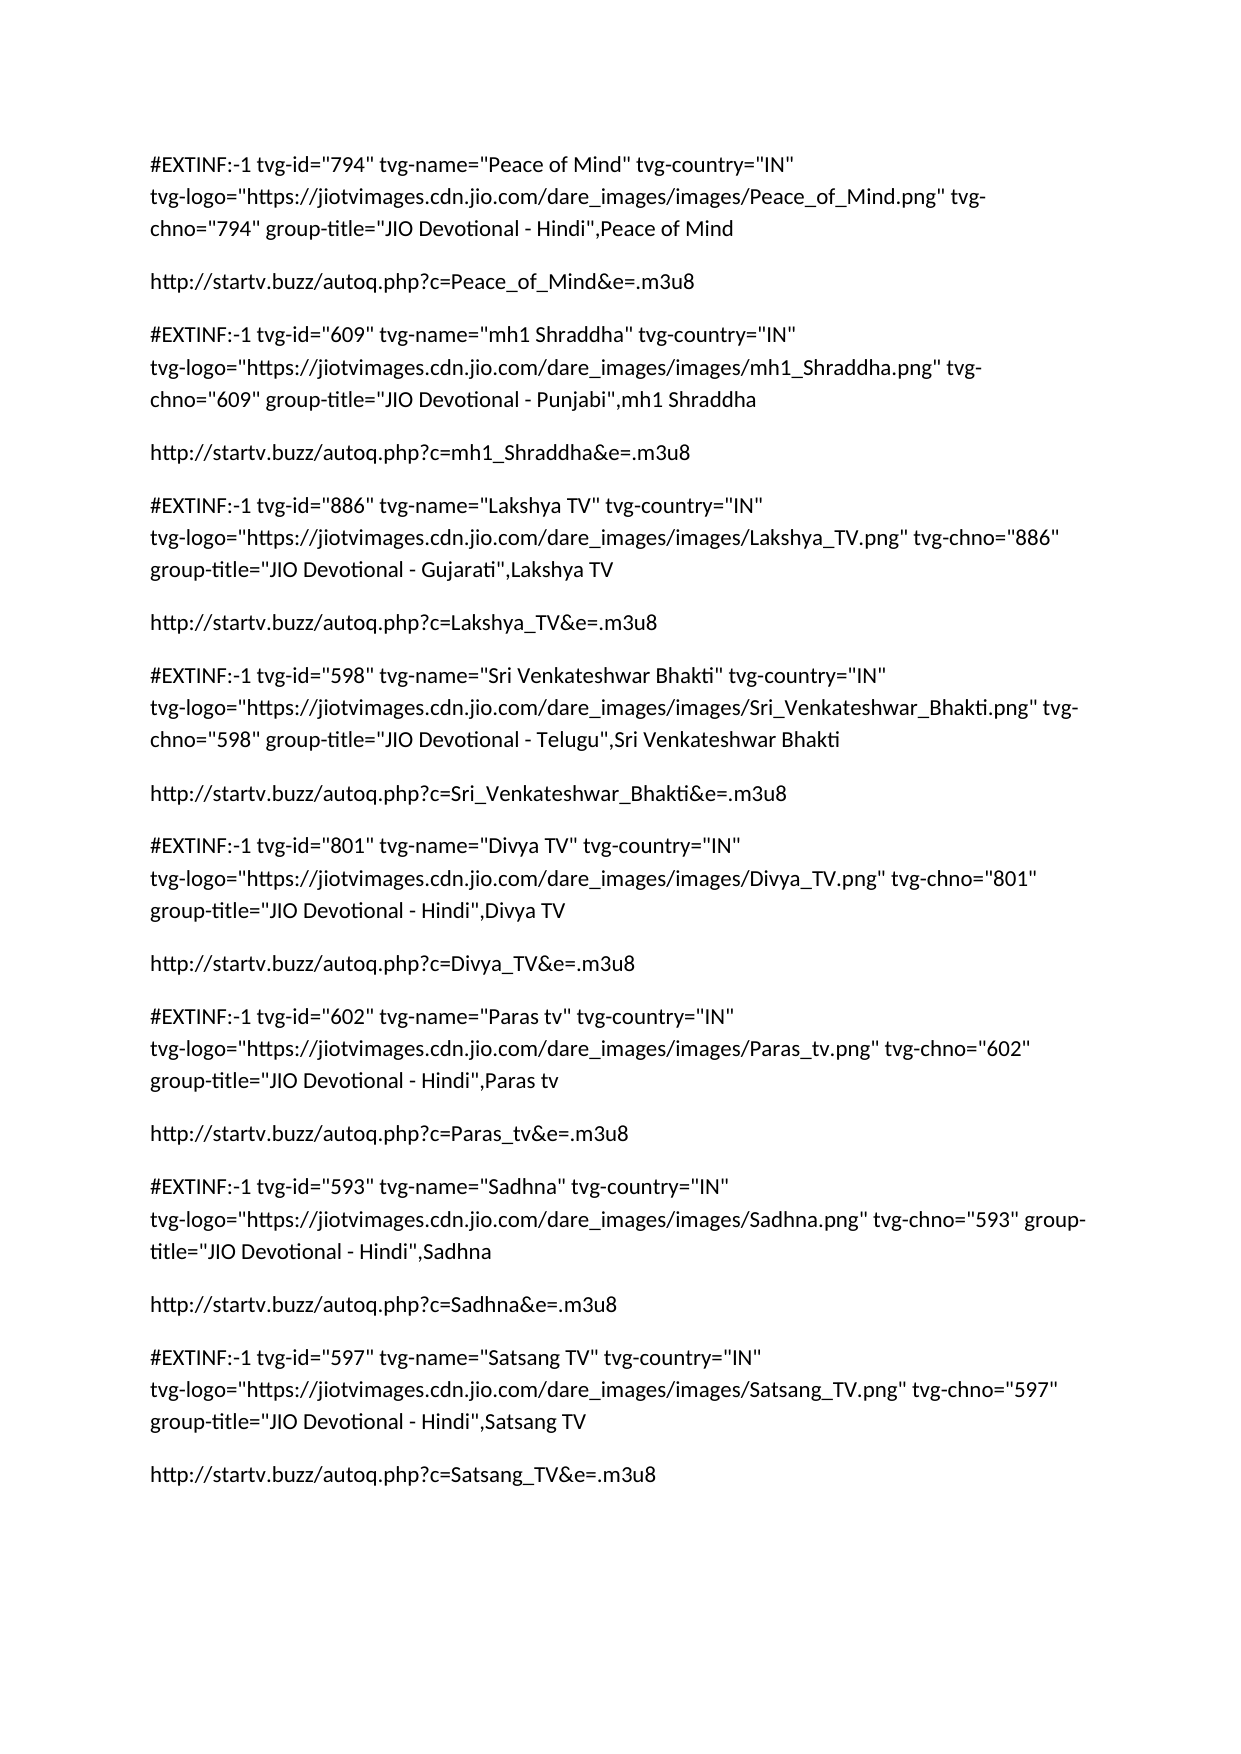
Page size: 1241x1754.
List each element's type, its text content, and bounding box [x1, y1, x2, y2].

text #EXTINF:-1 tvg-id="593" tvg-name="Sadhna" tvg-country="IN" tvg-logo="https://jiotvimages.cdn.jio.com/dare_images/images/Sadhna.png" tvg-chno="593" group-title="JIO Devotional - Hindi",Sadhna [150, 1172, 1090, 1265]
text #EXTINF:-1 tvg-id="886" tvg-name="Lakshya TV" tvg-country="IN" tvg-logo="https://jiotvimages.cdn.jio.com/dare_images/images/Lakshya_TV.png" tvg-chno="886" group-title="JIO Devotional - Gujarati",Lakshya TV [150, 491, 1090, 583]
text #EXTINF:-1 tvg-id="609" tvg-name="mh1 Shraddha" tvg-country="IN" tvg-logo="https://jiotvimages.cdn.jio.com/dare_images/images/mh1_Shraddha.png" tvg-chno="609" group-title="JIO Devotional - Punjabi",mh1 Shraddha [150, 320, 1090, 413]
text http://startv.buzz/autoq.php?c=Sadhna&e=.m3u8 [150, 1290, 1090, 1318]
text #EXTINF:-1 tvg-id="597" tvg-name="Satsang TV" tvg-country="IN" tvg-logo="https://jiotvimages.cdn.jio.com/dare_images/images/Satsang_TV.png" tvg-chno="597" group-title="JIO Devotional - Hindi",Satsang TV [150, 1343, 1090, 1435]
text http://startv.buzz/autoq.php?c=Sri_Venkateshwar_Bhakti&e=.m3u8 [150, 779, 1090, 807]
text #EXTINF:-1 tvg-id="598" tvg-name="Sri Venkateshwar Bhakti" tvg-country="IN" tvg-logo="https://jiotvimages.cdn.jio.com/dare_images/images/Sri_Venkateshwar_Bhakti.png" tvg-chno="598" group-title="JIO Devotional - Telugu",Sri Venkateshwar Bhakti [150, 661, 1090, 754]
text http://startv.buzz/autoq.php?c=Peace_of_Mind&e=.m3u8 [150, 267, 1090, 295]
text http://startv.buzz/autoq.php?c=Satsang_TV&e=.m3u8 [150, 1460, 1090, 1488]
text #EXTINF:-1 tvg-id="602" tvg-name="Paras tv" tvg-country="IN" tvg-logo="https://jiotvimages.cdn.jio.com/dare_images/images/Paras_tv.png" tvg-chno="602" group-title="JIO Devotional - Hindi",Paras tv [150, 1002, 1090, 1094]
text http://startv.buzz/autoq.php?c=mh1_Shraddha&e=.m3u8 [150, 438, 1090, 466]
text #EXTINF:-1 tvg-id="794" tvg-name="Peace of Mind" tvg-country="IN" tvg-logo="https://jiotvimages.cdn.jio.com/dare_images/images/Peace_of_Mind.png" tvg-chno="794" group-title="JIO Devotional - Hindi",Peace of Mind [150, 150, 1090, 242]
text http://startv.buzz/autoq.php?c=Paras_tv&e=.m3u8 [150, 1119, 1090, 1147]
text http://startv.buzz/autoq.php?c=Lakshya_TV&e=.m3u8 [150, 608, 1090, 636]
text #EXTINF:-1 tvg-id="801" tvg-name="Divya TV" tvg-country="IN" tvg-logo="https://jiotvimages.cdn.jio.com/dare_images/images/Divya_TV.png" tvg-chno="801" group-title="JIO Devotional - Hindi",Divya TV [150, 832, 1090, 924]
text http://startv.buzz/autoq.php?c=Divya_TV&e=.m3u8 [150, 949, 1090, 977]
